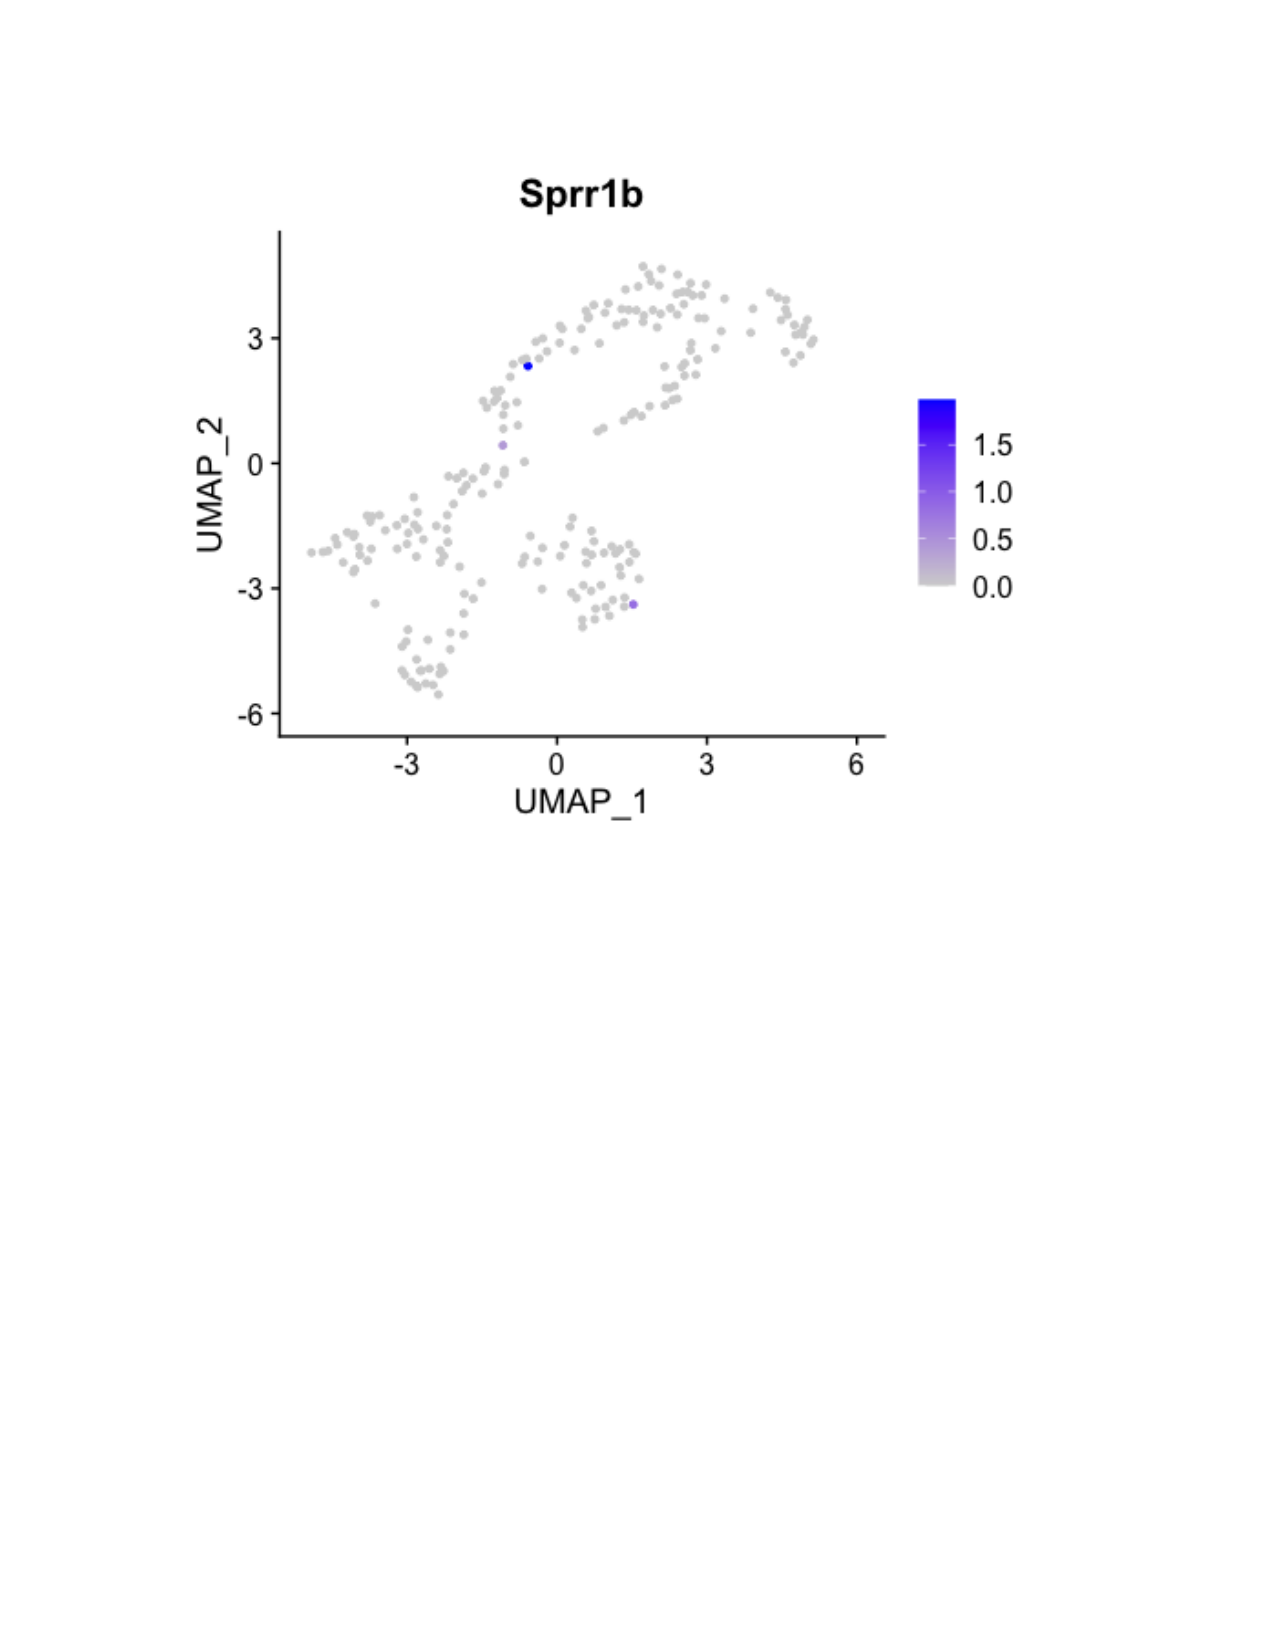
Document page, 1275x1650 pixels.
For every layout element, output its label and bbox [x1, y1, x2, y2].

picture [168, 150, 1044, 850]
